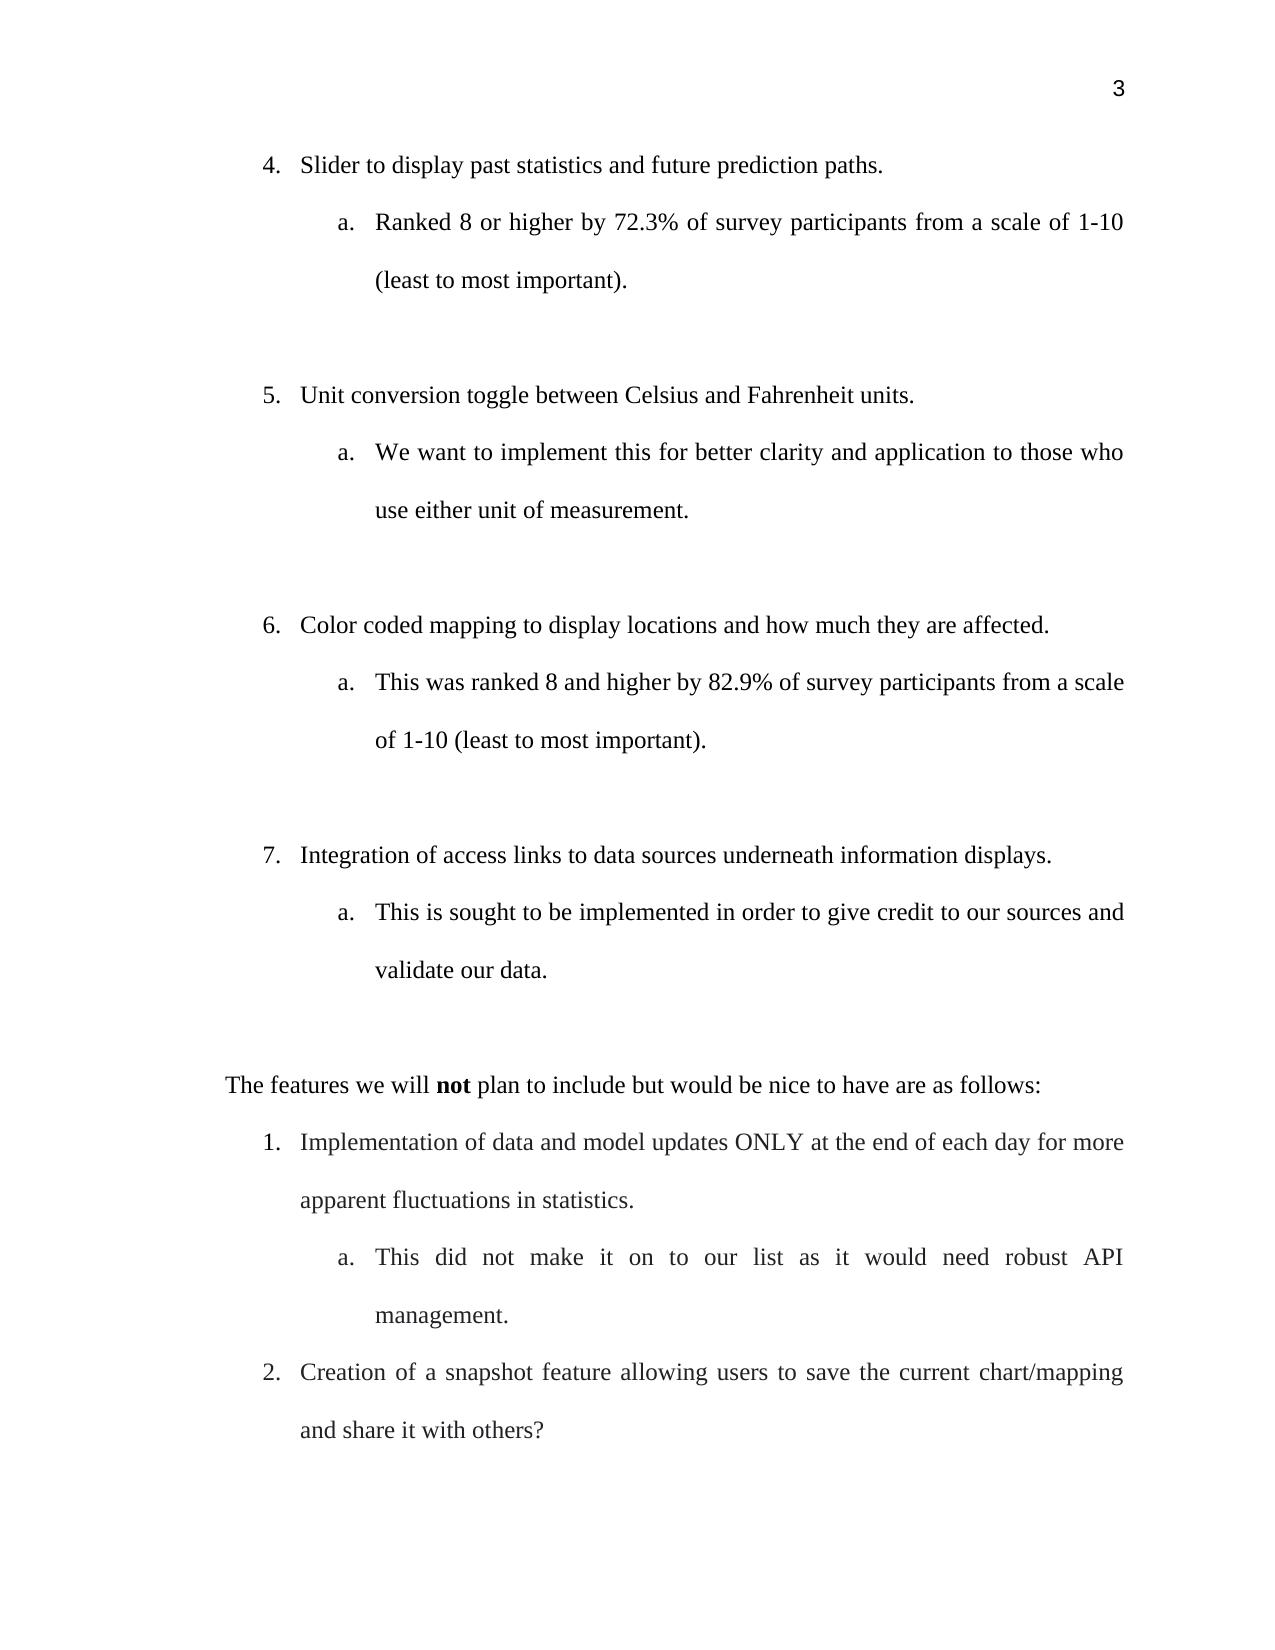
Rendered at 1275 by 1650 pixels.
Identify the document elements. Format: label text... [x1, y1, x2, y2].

list Integration of access links to data sources underneath information displays. [262, 840, 1125, 869]
list This did not make it on to our list as it would need robust API management. [337, 1242, 1125, 1329]
list Slider to display past statistics and future prediction paths. [262, 150, 1125, 179]
list We want to implement this for better clarity and application to those who use either unit of measurement. [337, 437, 1125, 524]
list Implementation of data and model updates ONLY at the end of each day for more apparent fluctuations in statistics. [262, 1127, 1125, 1214]
list Ranked 8 or higher by 72.3% of survey participants from a scale of 1-10 (least to most important). [337, 207, 1125, 294]
list Creation of a snapshot feature allowing users to save the current chart/mapping and share it with others? [262, 1357, 1125, 1444]
list Color coded mapping to display locations and how much they are affected. [262, 610, 1125, 639]
list Unit conversion toggle between Celsius and Fahrenheit units. [262, 380, 1125, 409]
text The features we will not plan to include but would be nice to have are as follows: [150, 1070, 1125, 1099]
list This was ranked 8 and higher by 82.9% of survey participants from a scale of 1-10 (least to most important). [337, 667, 1125, 754]
list This is sought to be implemented in order to give credit to our sources and validate our data. [337, 897, 1125, 984]
